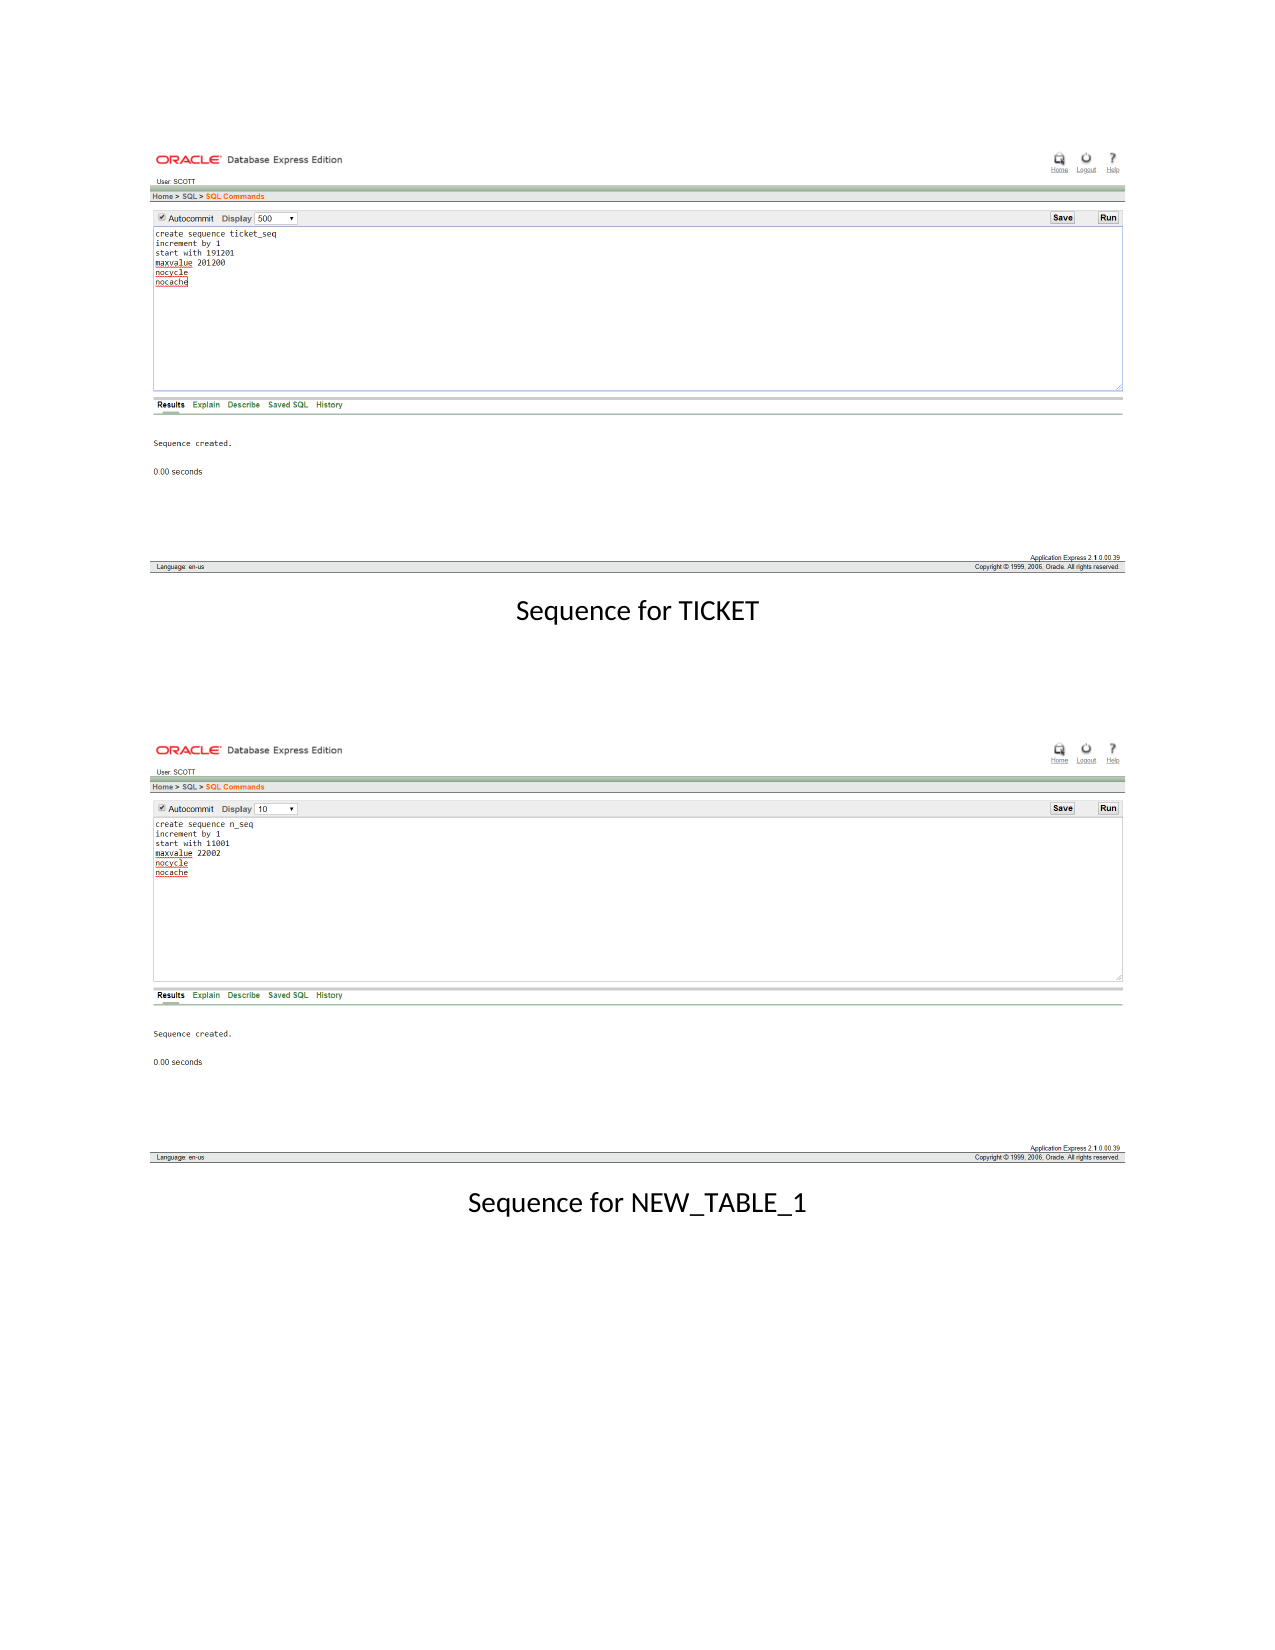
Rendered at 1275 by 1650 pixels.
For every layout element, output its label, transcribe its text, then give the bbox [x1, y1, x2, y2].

text Sequence for TICKET [150, 592, 1125, 627]
picture [150, 150, 1125, 573]
picture [150, 740, 1125, 1166]
text Sequence for NEW_TABLE_1 [150, 1184, 1125, 1220]
